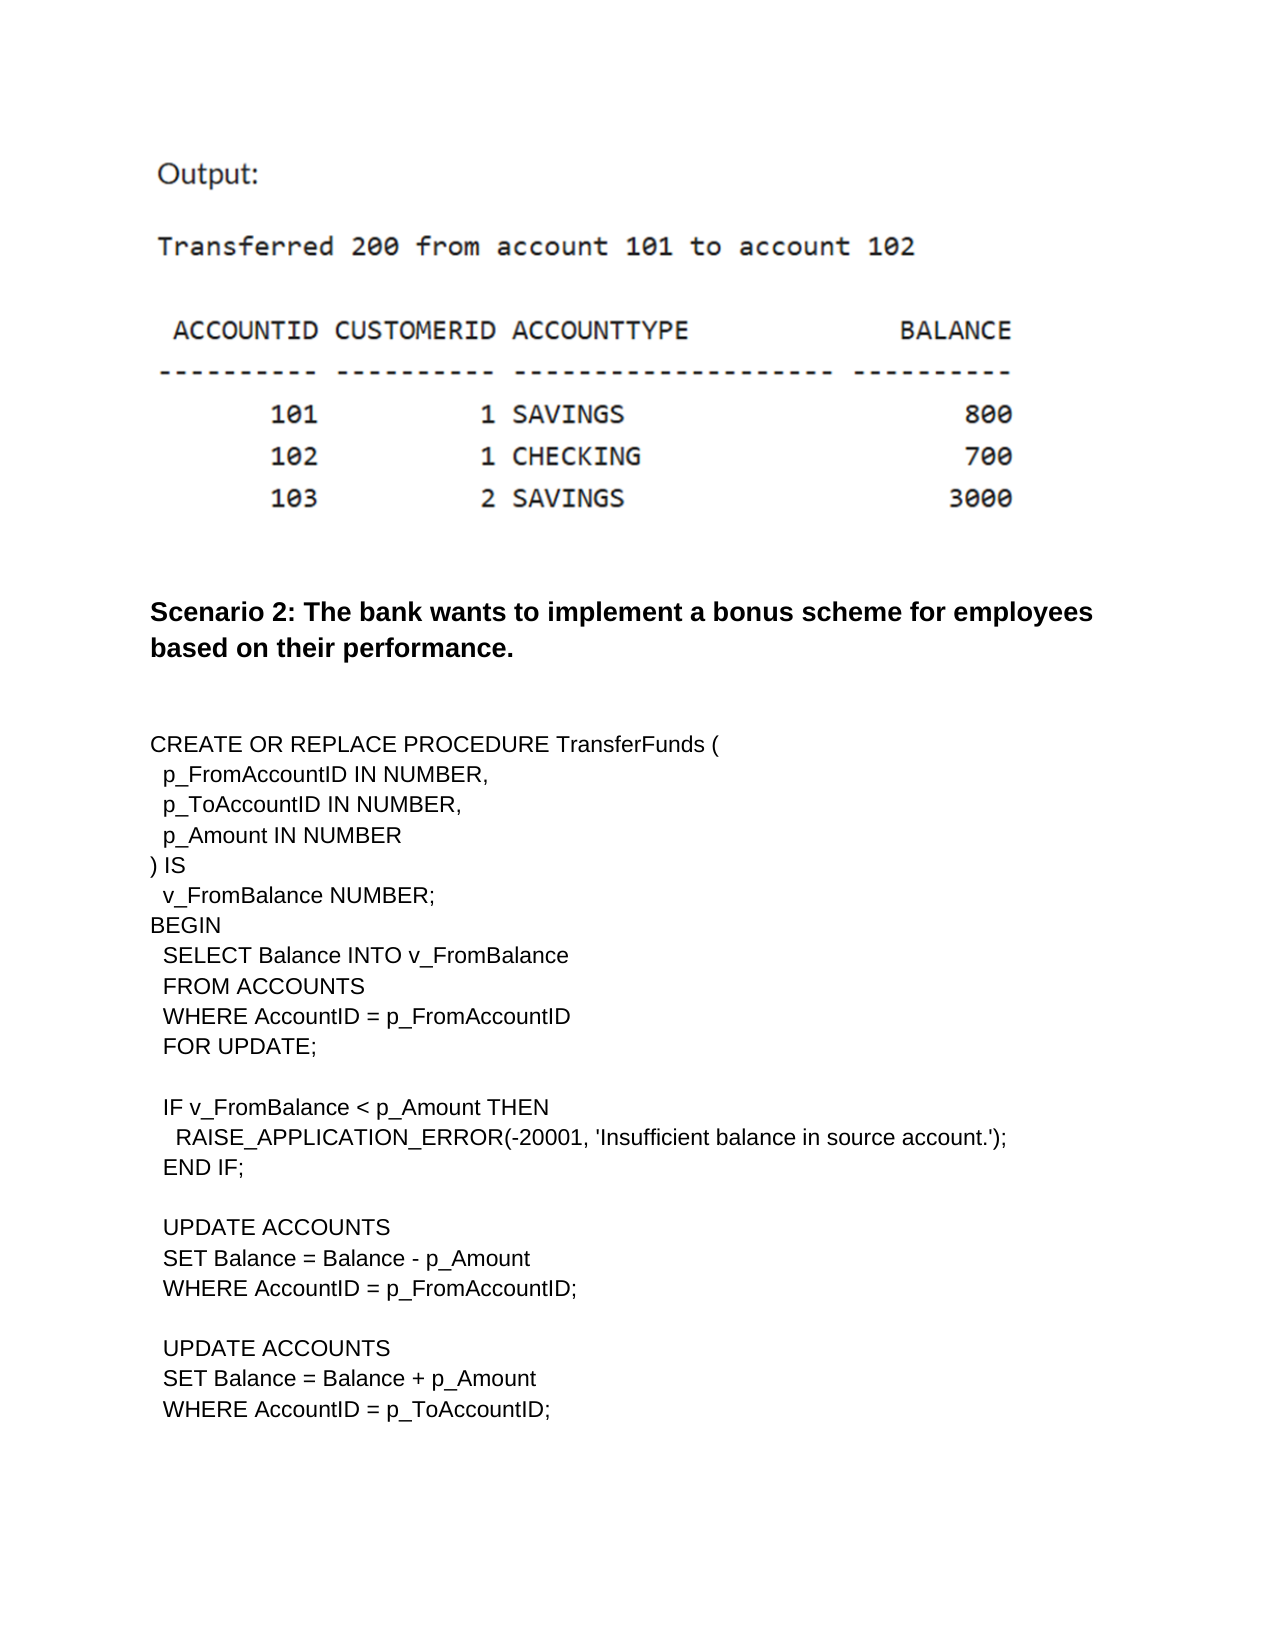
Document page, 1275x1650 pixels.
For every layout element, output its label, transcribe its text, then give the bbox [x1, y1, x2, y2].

text BEGIN [150, 912, 1125, 938]
text FOR UPDATE; [150, 1033, 1125, 1059]
text CREATE OR REPLACE PROCEDURE TransferFunds ( [150, 731, 1125, 757]
text p_Amount IN NUMBER [150, 822, 1125, 848]
text WHERE AccountID = p_ToAccountID; [150, 1396, 1125, 1422]
text FROM ACCOUNTS [150, 973, 1125, 999]
text UPDATE ACCOUNTS [150, 1335, 1125, 1361]
text UPDATE ACCOUNTS [150, 1214, 1125, 1241]
text RAISE_APPLICATION_ERROR(-20001, 'Insufficient balance in source account.'); [150, 1124, 1125, 1150]
text v_FromBalance NUMBER; [150, 882, 1125, 908]
text END IF; [150, 1154, 1125, 1180]
text Scenario 2: The bank wants to implement a bonus scheme for employees based on their performance. [150, 596, 1125, 663]
text SELECT Balance INTO v_FromBalance [150, 942, 1125, 969]
text ) IS [150, 852, 1125, 878]
text WHERE AccountID = p_FromAccountID; [150, 1275, 1125, 1301]
text SET Balance = Balance - p_Amount [150, 1244, 1125, 1271]
text WHERE AccountID = p_FromAccountID [150, 1003, 1125, 1029]
text SET Balance = Balance + p_Amount [150, 1365, 1125, 1392]
picture [150, 150, 1125, 541]
text IF v_FromBalance < p_Amount THEN [150, 1093, 1125, 1120]
text p_FromAccountID IN NUMBER, [150, 761, 1125, 787]
text p_ToAccountID IN NUMBER, [150, 791, 1125, 818]
